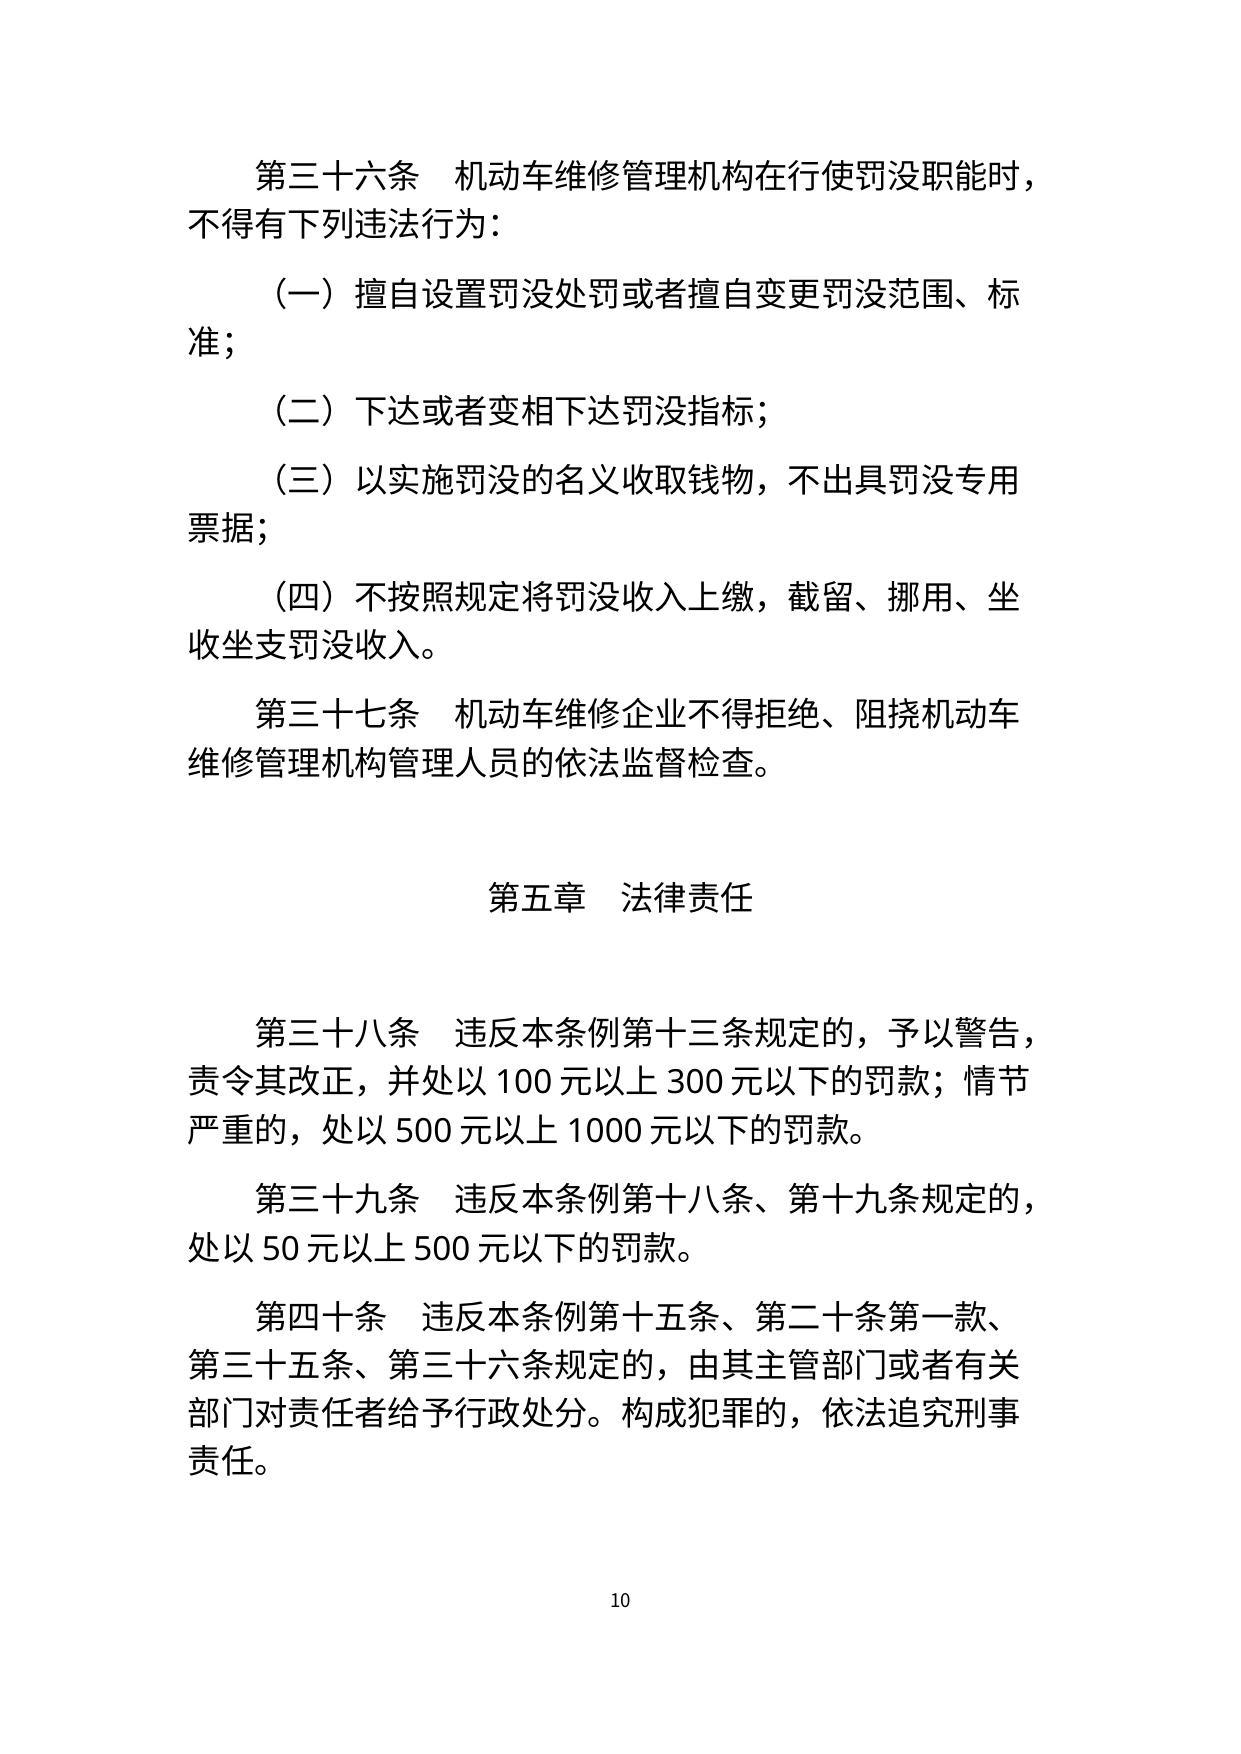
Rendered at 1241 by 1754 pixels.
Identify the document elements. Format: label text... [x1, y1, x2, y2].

text 第三十七条 机动车维修企业不得拒绝、阻挠机动车维修管理机构管理人员的依法监督检查。 [187, 688, 1053, 785]
text 第三十六条 机动车维修管理机构在行使罚没职能时，不得有下列违法行为： [187, 150, 1053, 246]
text （四）不按照规定将罚没收入上缴，截留、挪用、坐收坐支罚没收入。 [187, 571, 1053, 667]
text 第三十九条 违反本条例第十八条、第十九条规定的，处以 50元以上500元以下的罚款。 [187, 1173, 1053, 1270]
text （一）擅自设置罚没处罚或者擅自变更罚没范围、标准； [187, 267, 1053, 364]
text 第三十八条 违反本条例第十三条规定的，予以警告，责令其改正，并处以 100元以上 300元以下的罚款；情节严重的，处以 500元以上 1000元以下的罚款。 [187, 1007, 1053, 1152]
text （二）下达或者变相下达罚没指标； [187, 384, 1053, 433]
text 第四十条 违反本条例第十五条、第二十条第一款、第三十五条、第三十六条规定的，由其主管部门或者有关部门对责任者给予行政处分。构成犯罪的，依法追究刑事责任。 [187, 1291, 1053, 1483]
text 第五章 法律责任 [187, 872, 1053, 920]
text （三）以实施罚没的名义收取钱物，不出具罚没专用票据； [187, 454, 1053, 550]
